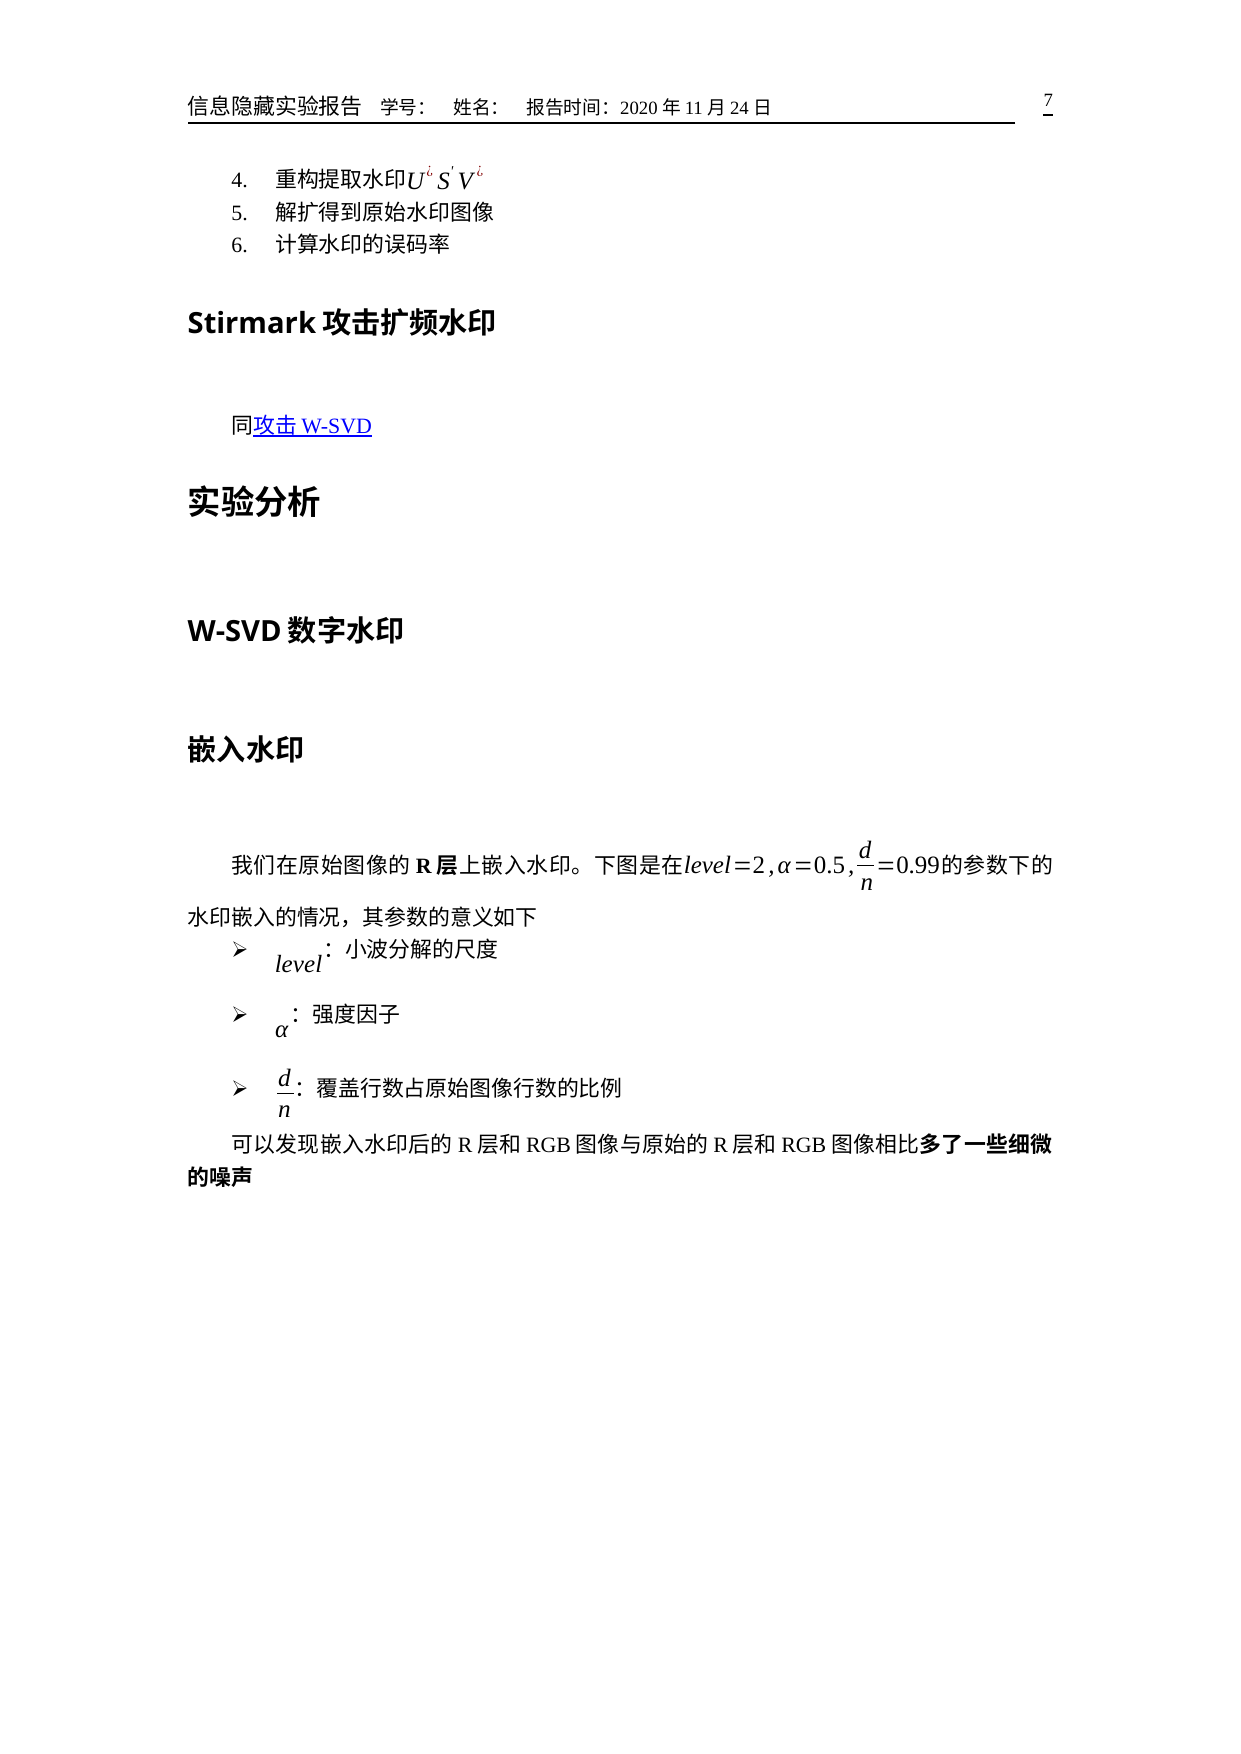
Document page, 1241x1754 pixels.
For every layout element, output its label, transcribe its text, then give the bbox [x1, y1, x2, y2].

list ：小波分解的尺度 [231, 932, 1053, 997]
subtitle 实验分析 [187, 467, 1053, 532]
text 我们在原始图像的R层上嵌入水印。下图是在的参数下的水印嵌入的情况，其参数的意义如下 [187, 834, 1053, 932]
text 同攻击W-SVD [187, 407, 1053, 440]
subtitle 嵌入水印 [187, 715, 1053, 780]
list 计算水印的误码率 [231, 227, 1053, 259]
list 解扩得到原始水印图像 [231, 194, 1053, 227]
list ：覆盖行数占原始图像行数的比例 [231, 1062, 1053, 1127]
subtitle W-SVD数字水印 [187, 596, 1053, 661]
subtitle Stirmark攻击扩频水印 [187, 289, 1053, 354]
list 重构提取水印 [231, 162, 1053, 194]
text 可以发现嵌入水印后的R层和RGB图像与原始的R层和RGB图像相比多了一些细微的噪声 [187, 1127, 1053, 1192]
list ：强度因子 [231, 997, 1053, 1062]
